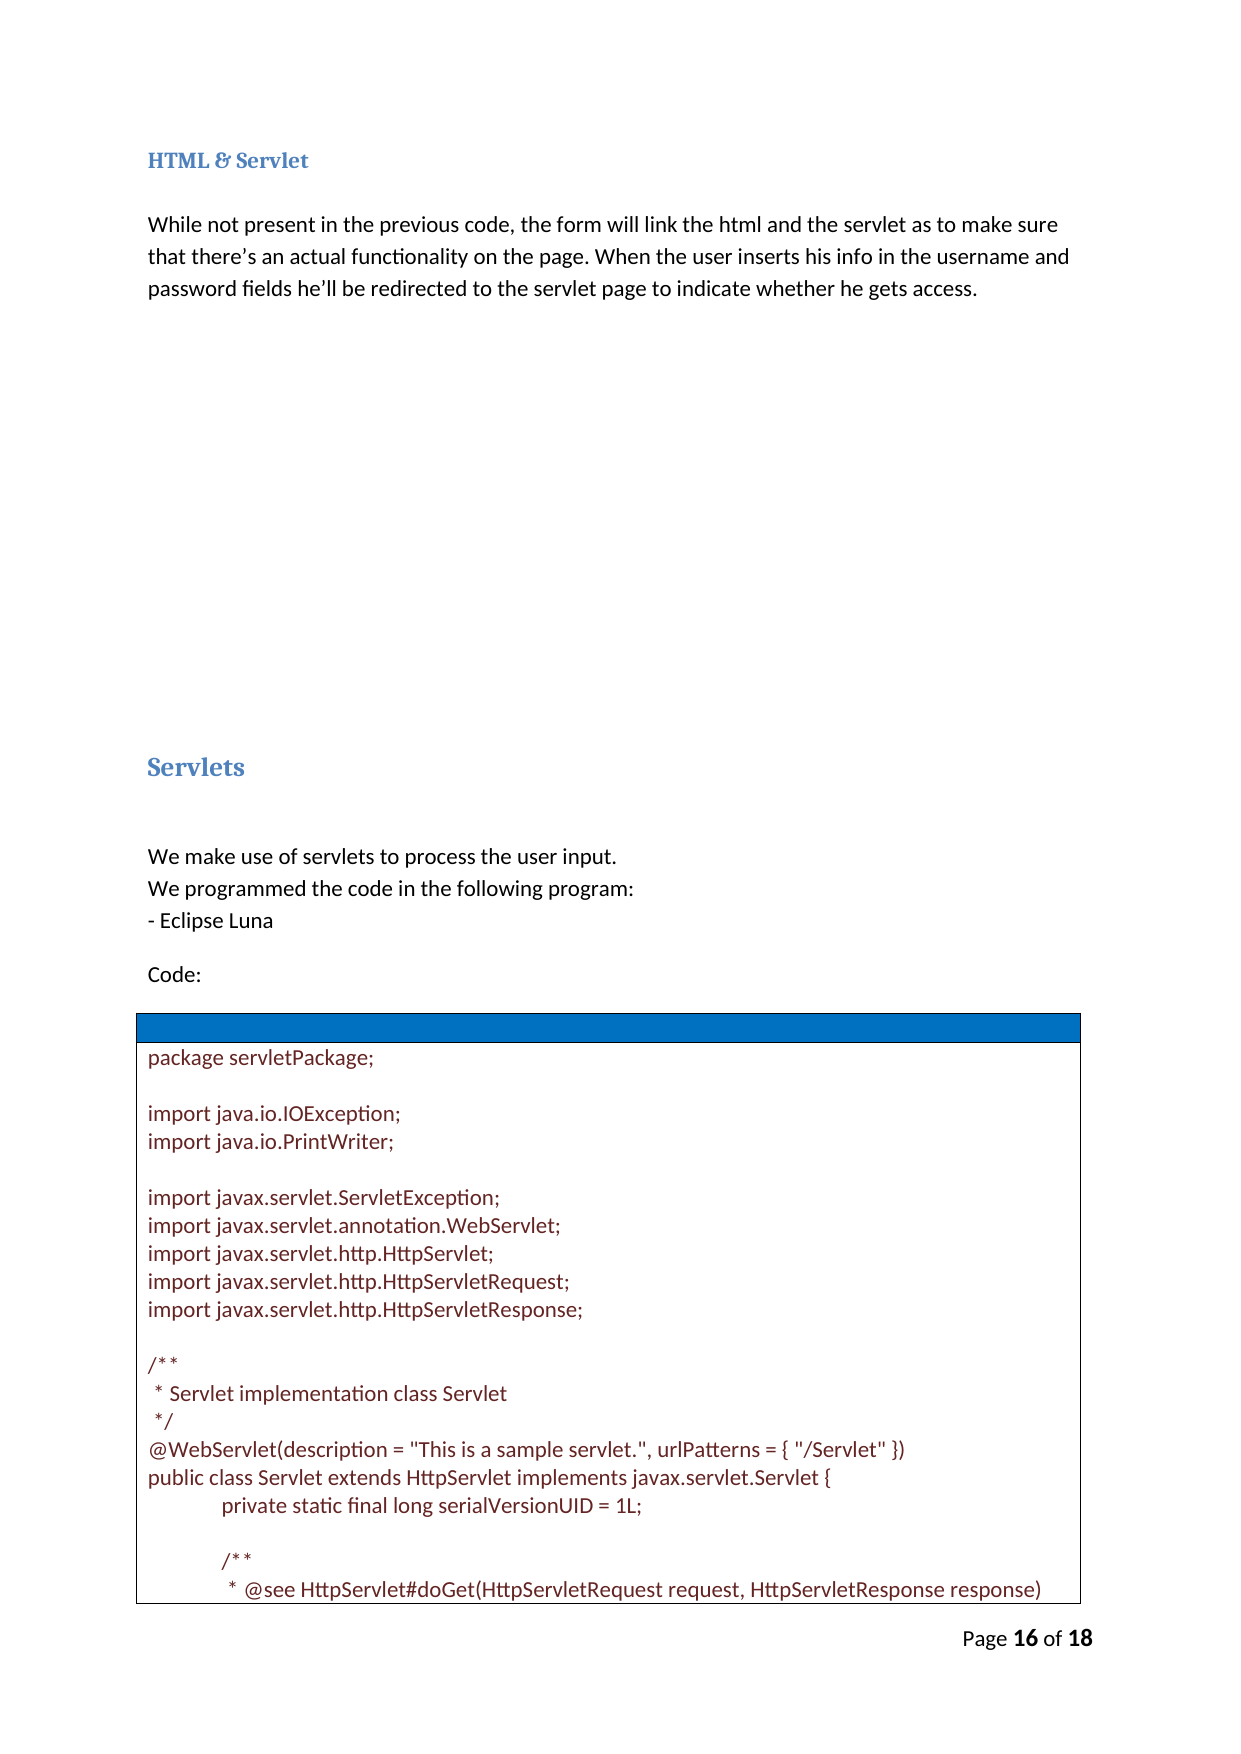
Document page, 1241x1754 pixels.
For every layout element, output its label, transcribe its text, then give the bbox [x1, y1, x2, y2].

subtitle HTML & Servlet [148, 148, 1093, 174]
subtitle Servlets [148, 752, 1093, 783]
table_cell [137, 1043, 1080, 1603]
text Code: [148, 960, 1093, 988]
text We make use of servlets to process the user input. We programmed the code in the following program: - Eclipse Luna [148, 787, 1093, 935]
text While not present in the previous code, the form will link the html and the servlet as to make sure that there’s an actual functionality on the page. When the user inserts his info in the username and password fields he’ll be redirected to the servlet page to indicate whether he gets access. [148, 178, 1093, 302]
table_header [137, 1014, 1080, 1042]
